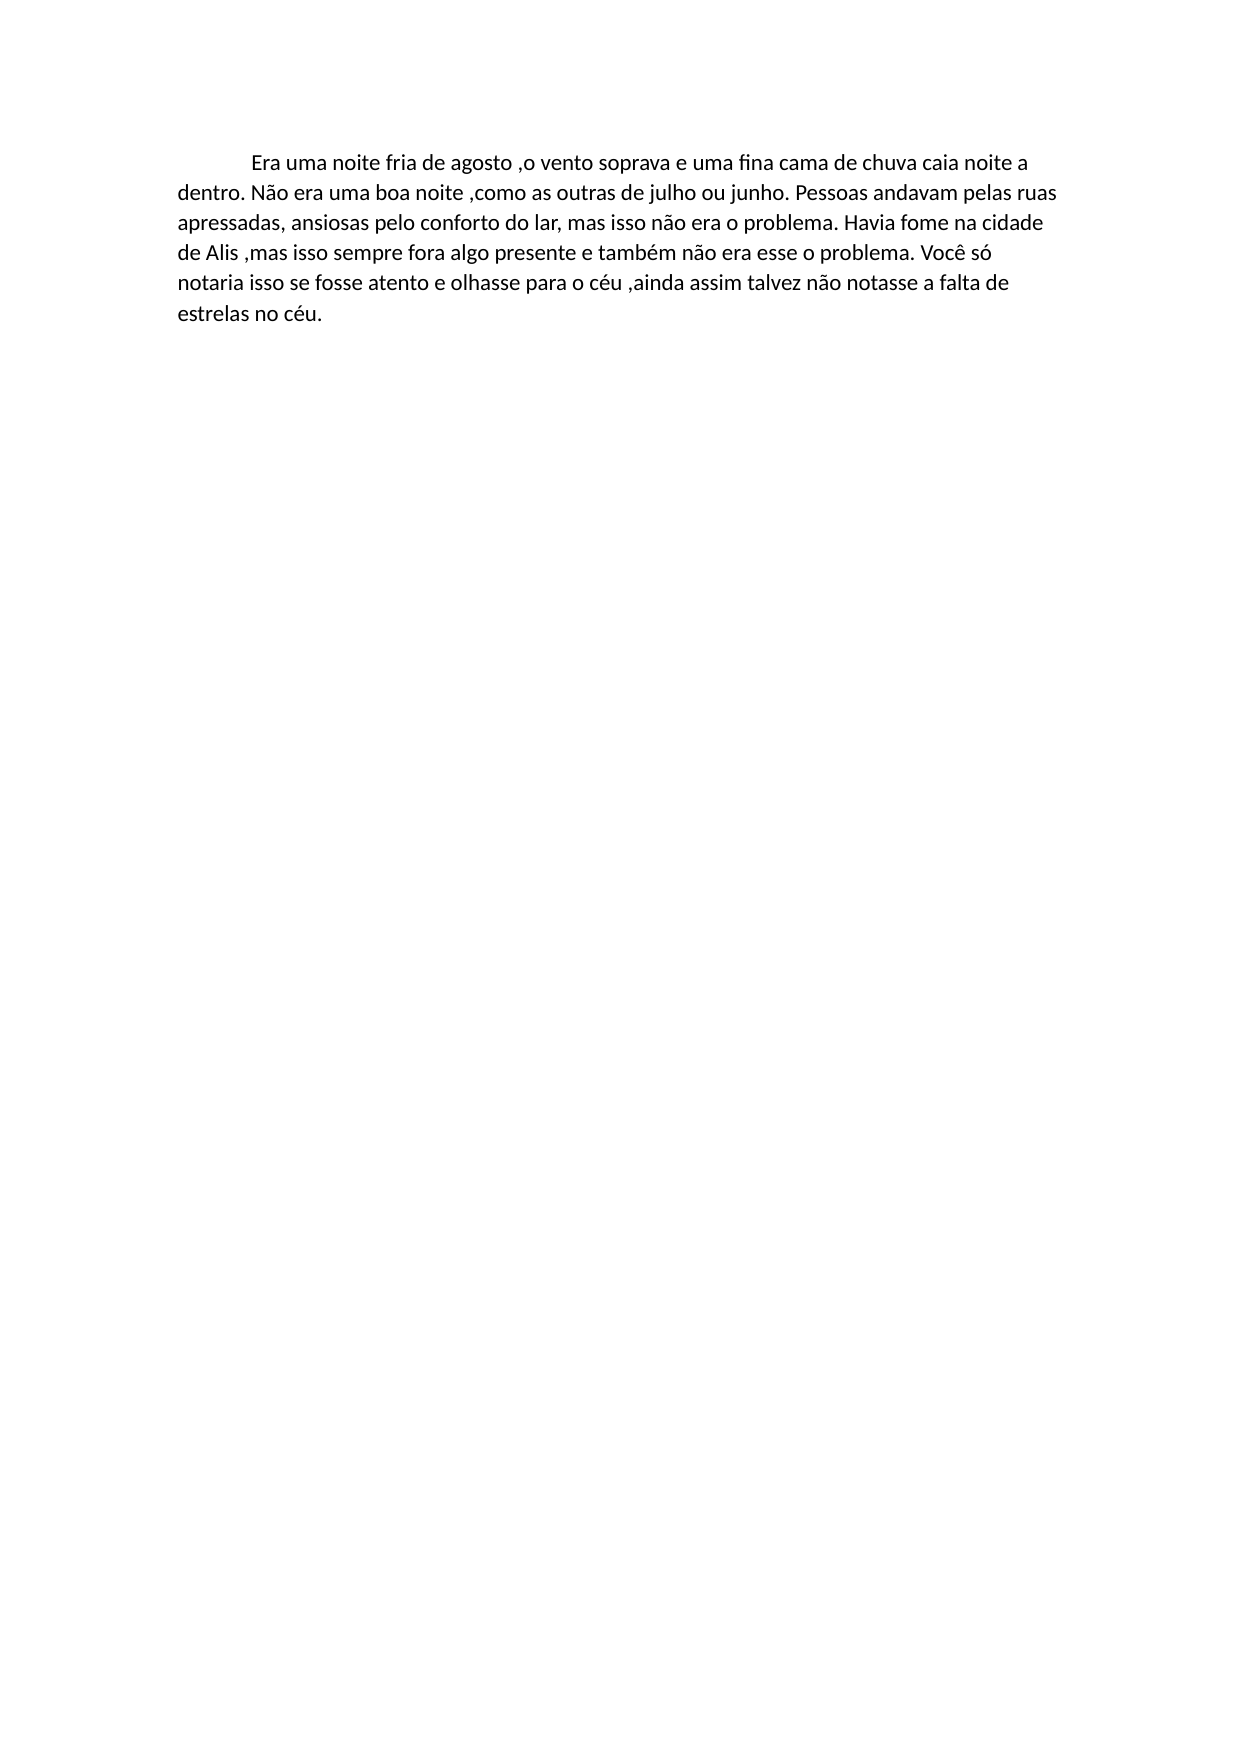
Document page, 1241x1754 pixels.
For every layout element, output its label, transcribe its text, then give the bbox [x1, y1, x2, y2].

text Era uma noite fria de agosto ,o vento soprava e uma fina cama de chuva caia noite a dentro. Não era uma boa noite ,como as outras de julho ou junho. Pessoas andavam pelas ruas apressadas, ansiosas pelo conforto do lar, mas isso não era o problema. Havia fome na cidade de Alis ,mas isso sempre fora algo presente e também não era esse o problema. Você só notaria isso se fosse atento e olhasse para o céu ,ainda assim talvez não notasse a falta de estrelas no céu. [177, 148, 1063, 327]
